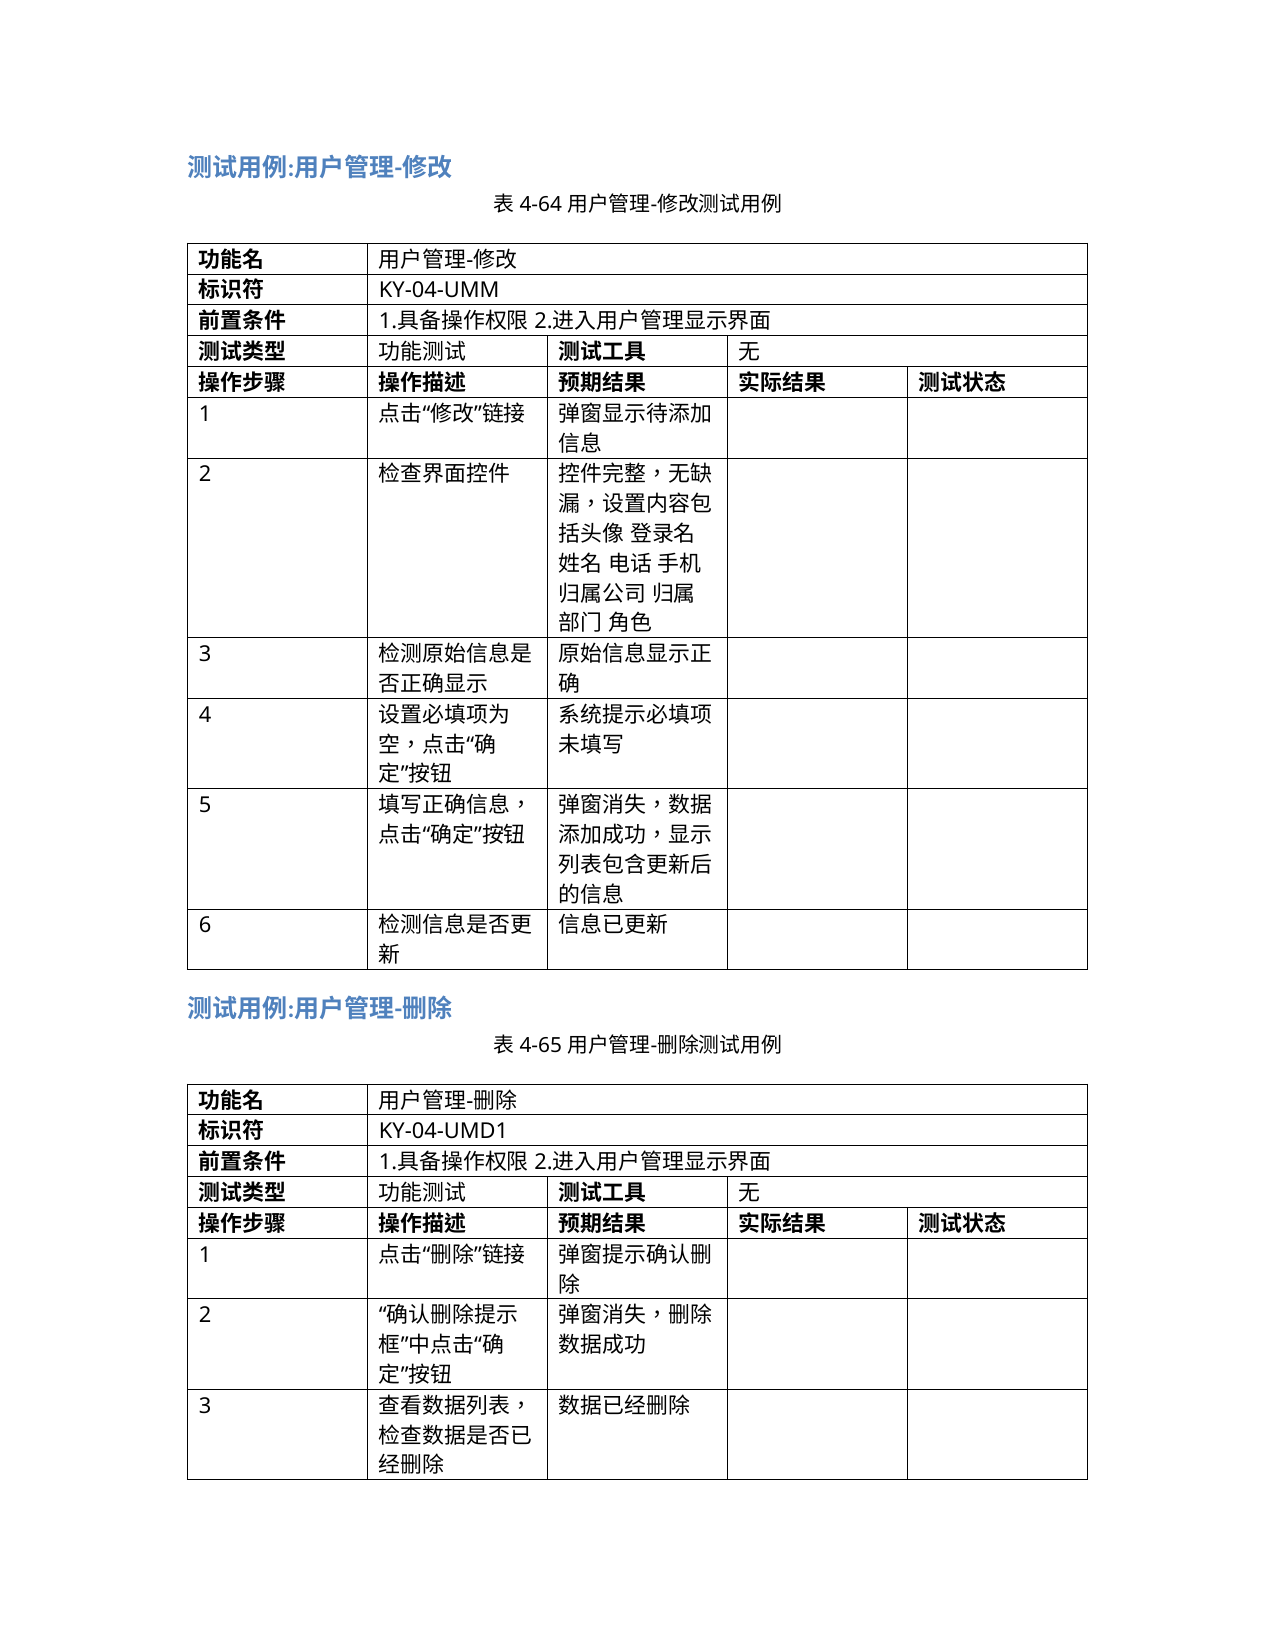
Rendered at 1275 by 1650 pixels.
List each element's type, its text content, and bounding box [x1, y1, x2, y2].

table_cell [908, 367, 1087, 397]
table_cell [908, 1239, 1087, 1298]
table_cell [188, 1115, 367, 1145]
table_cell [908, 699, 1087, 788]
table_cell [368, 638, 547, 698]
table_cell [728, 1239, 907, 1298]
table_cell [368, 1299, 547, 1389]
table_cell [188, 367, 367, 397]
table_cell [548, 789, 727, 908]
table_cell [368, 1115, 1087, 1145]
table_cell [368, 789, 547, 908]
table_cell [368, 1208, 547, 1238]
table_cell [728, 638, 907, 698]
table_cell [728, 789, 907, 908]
subtitle 测试用例:用户管理-修改 [187, 150, 1087, 184]
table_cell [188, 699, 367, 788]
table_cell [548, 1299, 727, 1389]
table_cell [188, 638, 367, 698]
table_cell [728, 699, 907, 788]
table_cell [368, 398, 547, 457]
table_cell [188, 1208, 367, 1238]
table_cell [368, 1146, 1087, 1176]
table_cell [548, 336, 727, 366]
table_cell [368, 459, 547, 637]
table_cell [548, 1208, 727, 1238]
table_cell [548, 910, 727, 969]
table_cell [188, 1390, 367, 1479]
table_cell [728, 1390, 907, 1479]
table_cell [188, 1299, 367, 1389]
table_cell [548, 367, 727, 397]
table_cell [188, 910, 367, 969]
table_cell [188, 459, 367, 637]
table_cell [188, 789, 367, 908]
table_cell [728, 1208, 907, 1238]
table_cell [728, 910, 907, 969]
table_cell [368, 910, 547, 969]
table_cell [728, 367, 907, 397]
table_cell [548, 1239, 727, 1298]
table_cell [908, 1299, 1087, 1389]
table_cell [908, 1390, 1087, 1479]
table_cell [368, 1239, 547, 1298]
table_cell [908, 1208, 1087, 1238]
text 表 4-65 用户管理-删除测试用例 [187, 1030, 1087, 1058]
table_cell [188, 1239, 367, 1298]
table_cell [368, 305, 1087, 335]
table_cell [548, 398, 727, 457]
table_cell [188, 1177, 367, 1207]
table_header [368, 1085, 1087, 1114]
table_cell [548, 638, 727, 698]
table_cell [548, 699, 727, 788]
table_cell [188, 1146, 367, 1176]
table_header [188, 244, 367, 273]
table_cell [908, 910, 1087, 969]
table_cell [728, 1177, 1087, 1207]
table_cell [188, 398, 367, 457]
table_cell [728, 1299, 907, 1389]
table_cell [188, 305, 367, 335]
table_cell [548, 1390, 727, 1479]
text 表 4-64 用户管理-修改测试用例 [187, 189, 1087, 218]
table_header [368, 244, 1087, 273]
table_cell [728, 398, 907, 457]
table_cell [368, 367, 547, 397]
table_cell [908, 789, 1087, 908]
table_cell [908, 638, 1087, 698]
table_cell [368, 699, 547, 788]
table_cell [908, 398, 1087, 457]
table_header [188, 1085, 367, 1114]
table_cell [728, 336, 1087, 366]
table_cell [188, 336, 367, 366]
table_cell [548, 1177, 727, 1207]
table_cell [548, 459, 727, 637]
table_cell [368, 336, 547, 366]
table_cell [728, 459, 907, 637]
subtitle 测试用例:用户管理-删除 [187, 991, 1087, 1025]
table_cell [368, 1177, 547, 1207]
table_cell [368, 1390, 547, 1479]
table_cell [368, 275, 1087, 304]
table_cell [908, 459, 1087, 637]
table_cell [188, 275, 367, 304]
